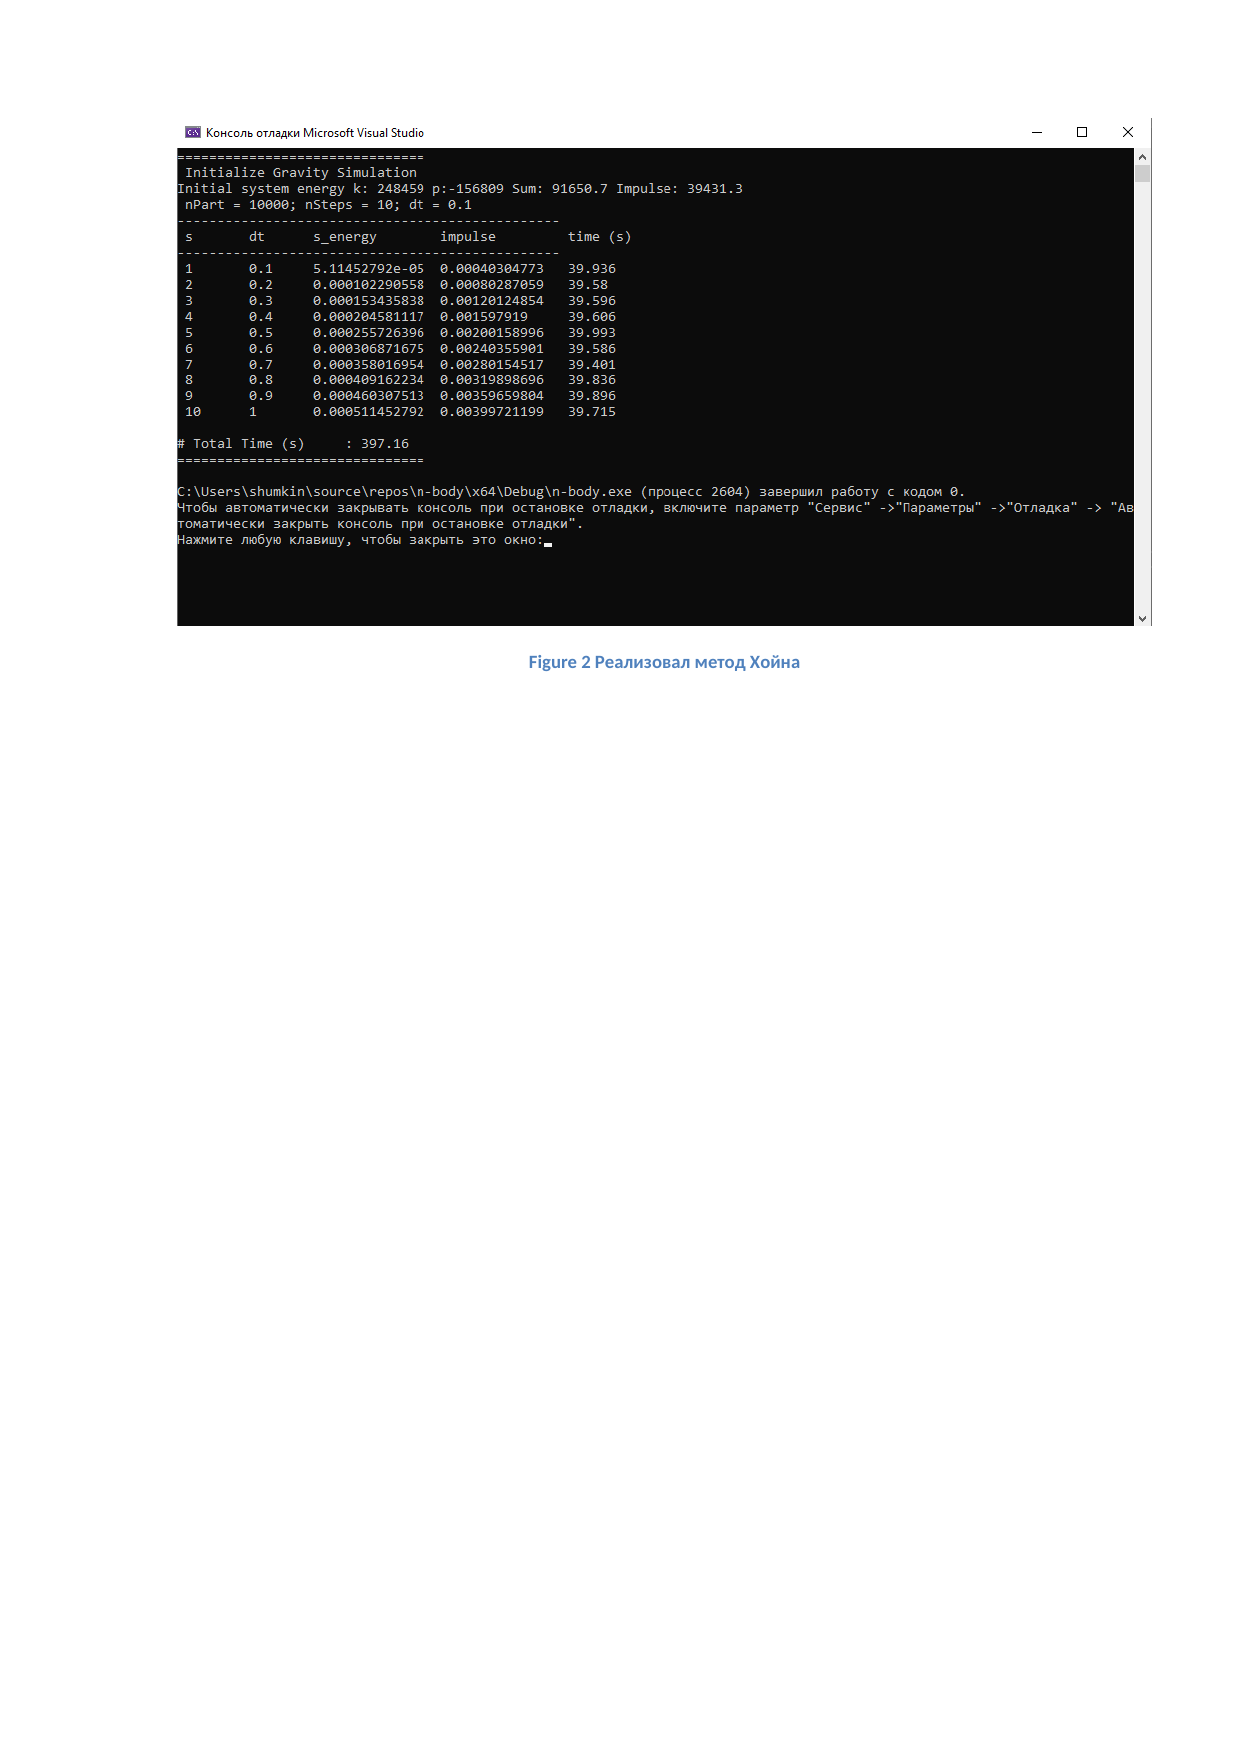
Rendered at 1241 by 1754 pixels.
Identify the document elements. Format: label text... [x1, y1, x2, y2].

text Figure 2 Реализовал метод Хойна [177, 651, 1152, 674]
picture [177, 118, 1152, 626]
